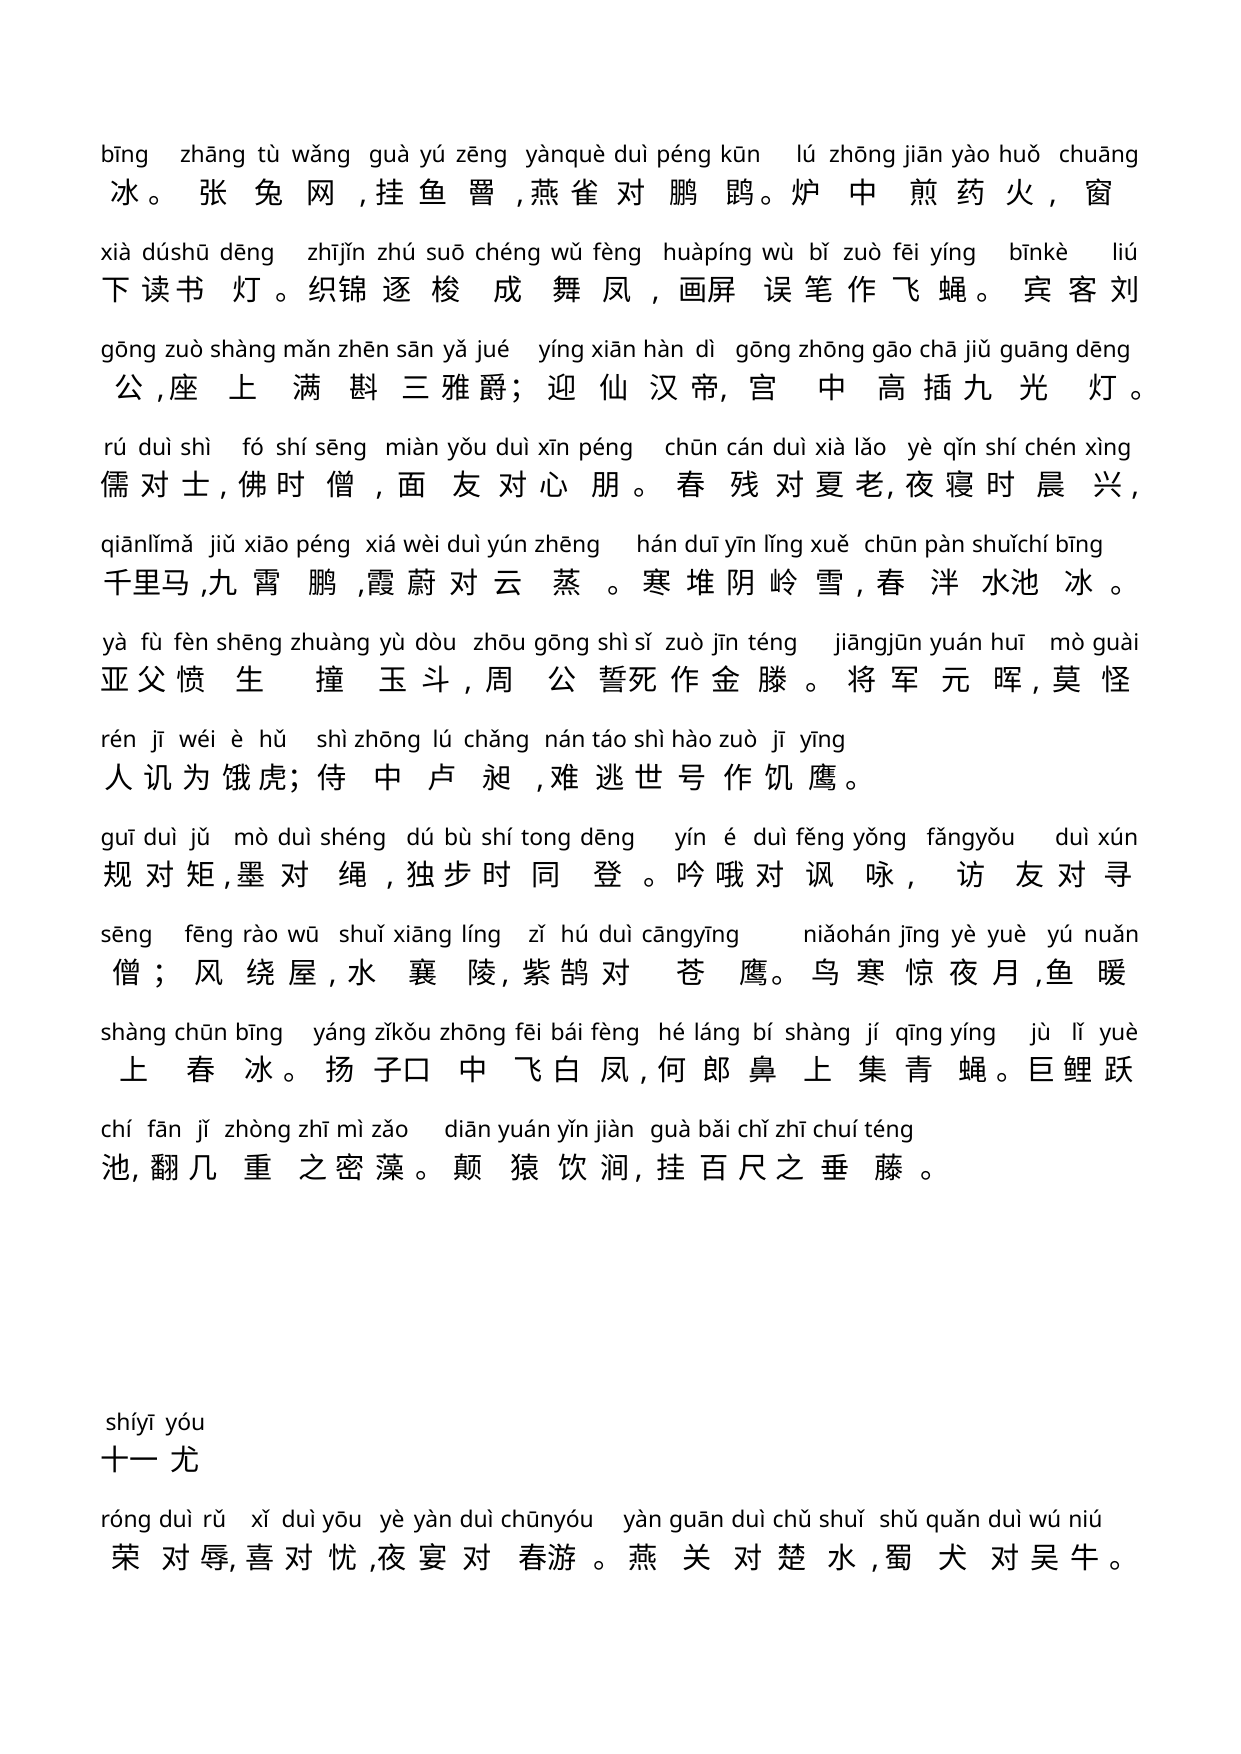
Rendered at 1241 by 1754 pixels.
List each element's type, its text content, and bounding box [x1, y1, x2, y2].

text , , 。 , 友 ； , , 鹰。 , 。 , 。 , 。 , 。 [100, 808, 1140, 1198]
text , , 。 , , , , 。 , 。 , 。 , ； , 。 [100, 418, 1140, 808]
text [100, 1491, 1140, 1588]
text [100, 126, 1140, 418]
